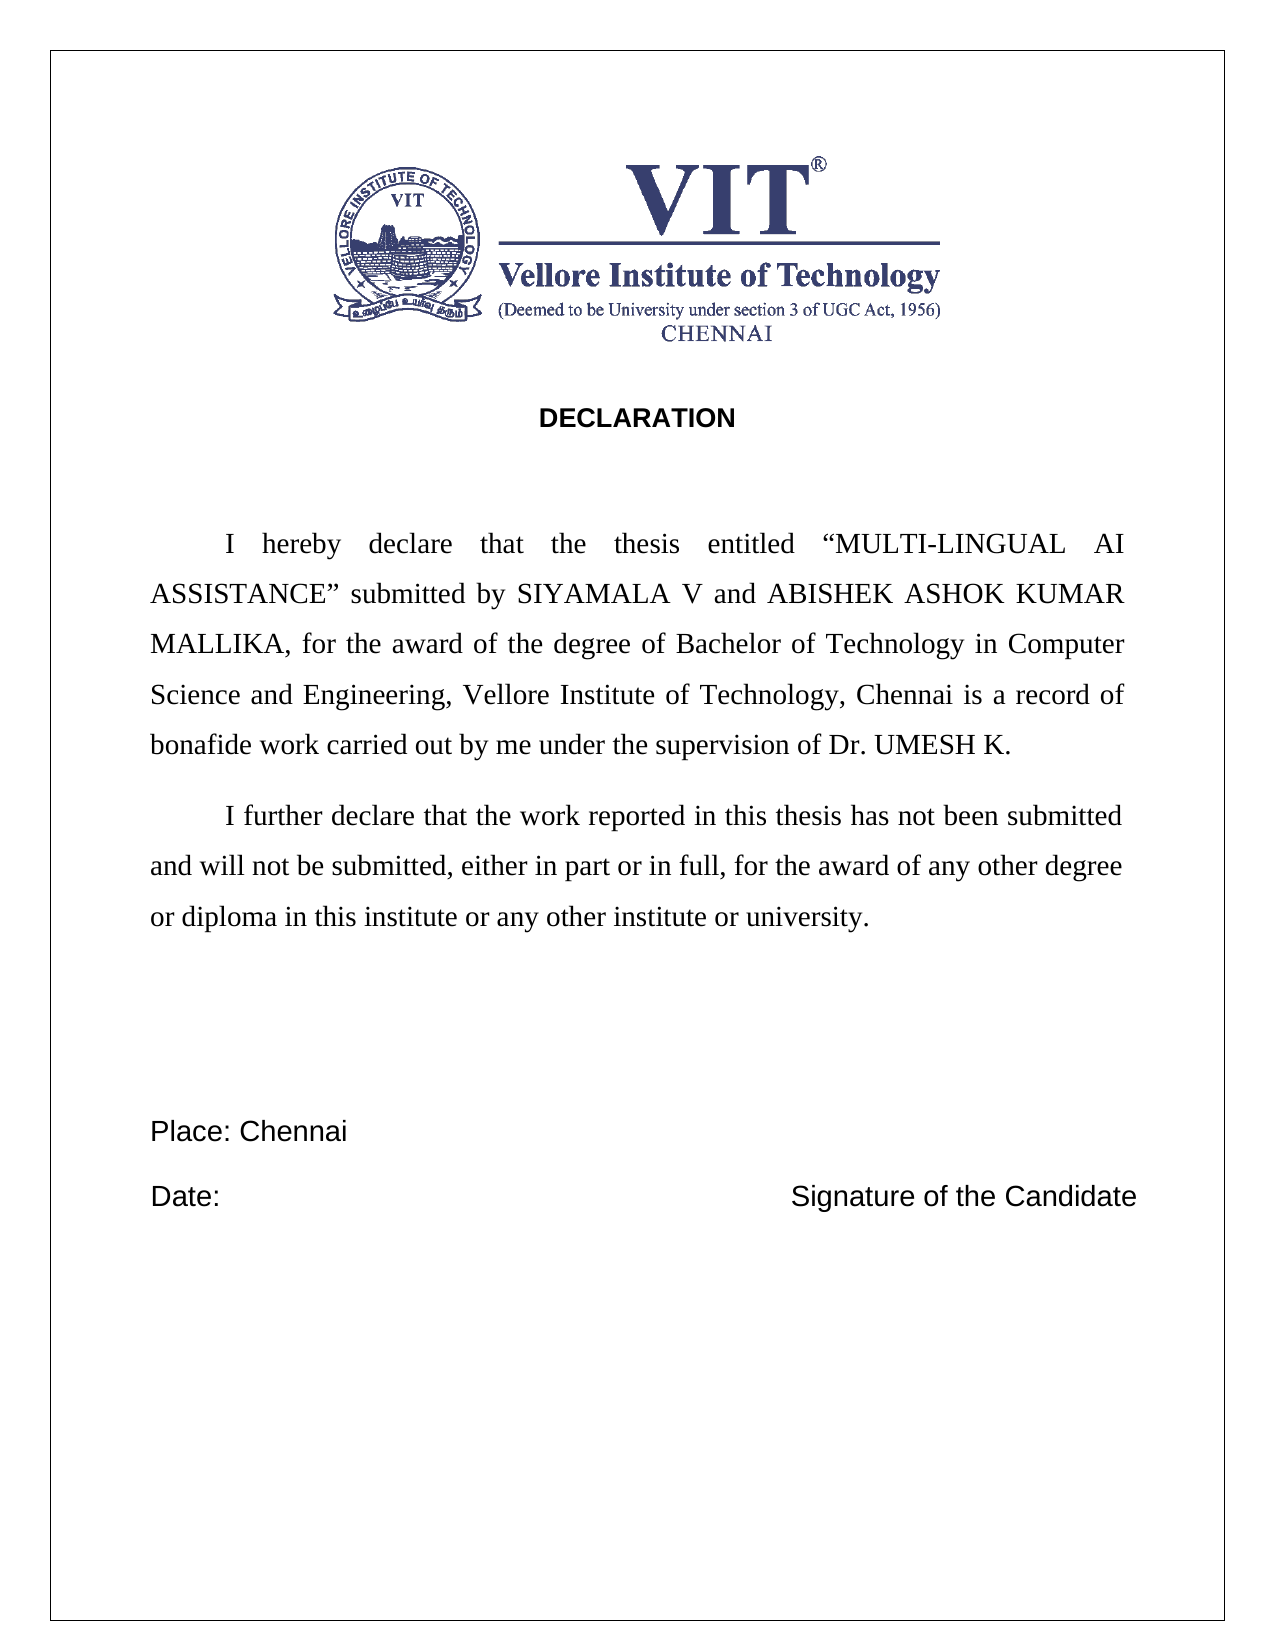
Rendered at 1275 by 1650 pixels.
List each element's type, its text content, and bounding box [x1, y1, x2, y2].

picture [301, 156, 972, 348]
text Place: Chennai [150, 1114, 1171, 1148]
text I hereby declare that the thesis entitled “MULTI-LINGUAL AI ASSISTANCE” submitted by SIYAMALA V and ABISHEK ASHOK KUMAR MALLIKA, for the award of the degree of Bachelor of Technology in Computer Science and Engineering, Vellore Institute of Technology, Chennai is a record of bonafide work carried out by me under the supervision of Dr. UMESH K. [150, 526, 1126, 761]
text I further declare that the work reported in this thesis has not been submitted and will not be submitted, either in part or in full, for the award of any other degree or diploma in this institute or any other institute or university. [150, 798, 1124, 932]
text DECLARATION [104, 402, 1171, 433]
text Date: Signature of the Candidate [102, 1179, 1171, 1212]
